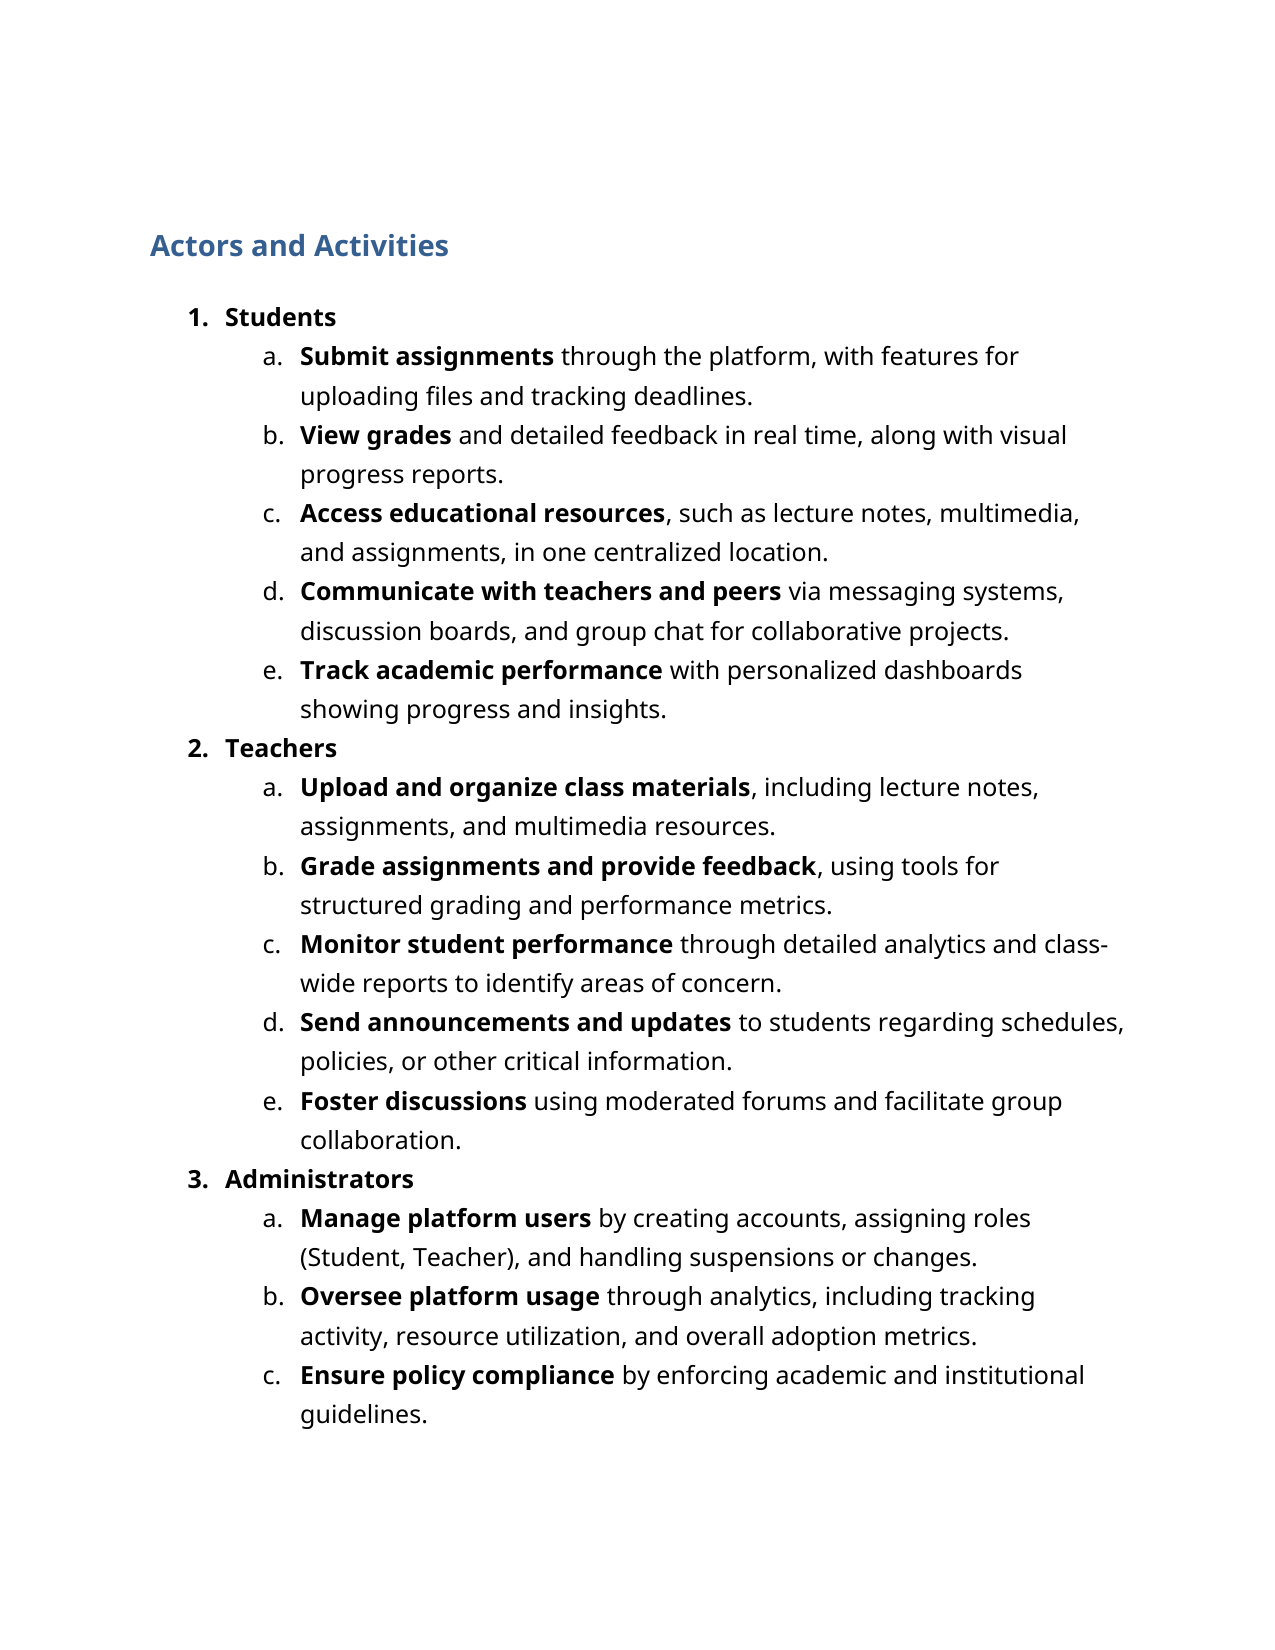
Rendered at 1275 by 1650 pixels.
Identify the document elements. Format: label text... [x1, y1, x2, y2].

list Monitor student performance through detailed analytics and class-wide reports to identify areas of concern. [262, 926, 1125, 1000]
list Teachers [187, 731, 1125, 765]
list Upload and organize class materials, including lecture notes, assignments, and multimedia resources. [262, 770, 1125, 843]
list Send announcements and updates to students regarding schedules, policies, or other critical information. [262, 1005, 1125, 1078]
list Communicate with teachers and peers via messaging systems, discussion boards, and group chat for collaborative projects. [262, 574, 1125, 647]
list Foster discussions using moderated forums and facilitate group collaboration. [262, 1083, 1125, 1156]
list Track academic performance with personalized dashboards showing progress and insights. [262, 652, 1125, 726]
list Students [187, 300, 1125, 334]
list Manage platform users by creating accounts, assigning roles (Student, Teacher), and handling suspensions or changes. [262, 1201, 1125, 1274]
list View grades and detailed feedback in real time, along with visual progress reports. [262, 417, 1125, 491]
list Administrators [187, 1161, 1125, 1196]
list Grade assignments and provide feedback, using tools for structured grading and performance metrics. [262, 848, 1125, 921]
list Access educational resources, such as lecture notes, multimedia, and assignments, in one centralized location. [262, 496, 1125, 569]
list Oversee platform usage through analytics, including tracking activity, resource utilization, and overall adoption metrics. [262, 1279, 1125, 1352]
list Ensure policy compliance by enforcing academic and institutional guidelines. [262, 1357, 1125, 1431]
subtitle Actors and Activities [150, 225, 1125, 264]
list Submit assignments through the platform, with features for uploading files and tracking deadlines. [262, 339, 1125, 412]
